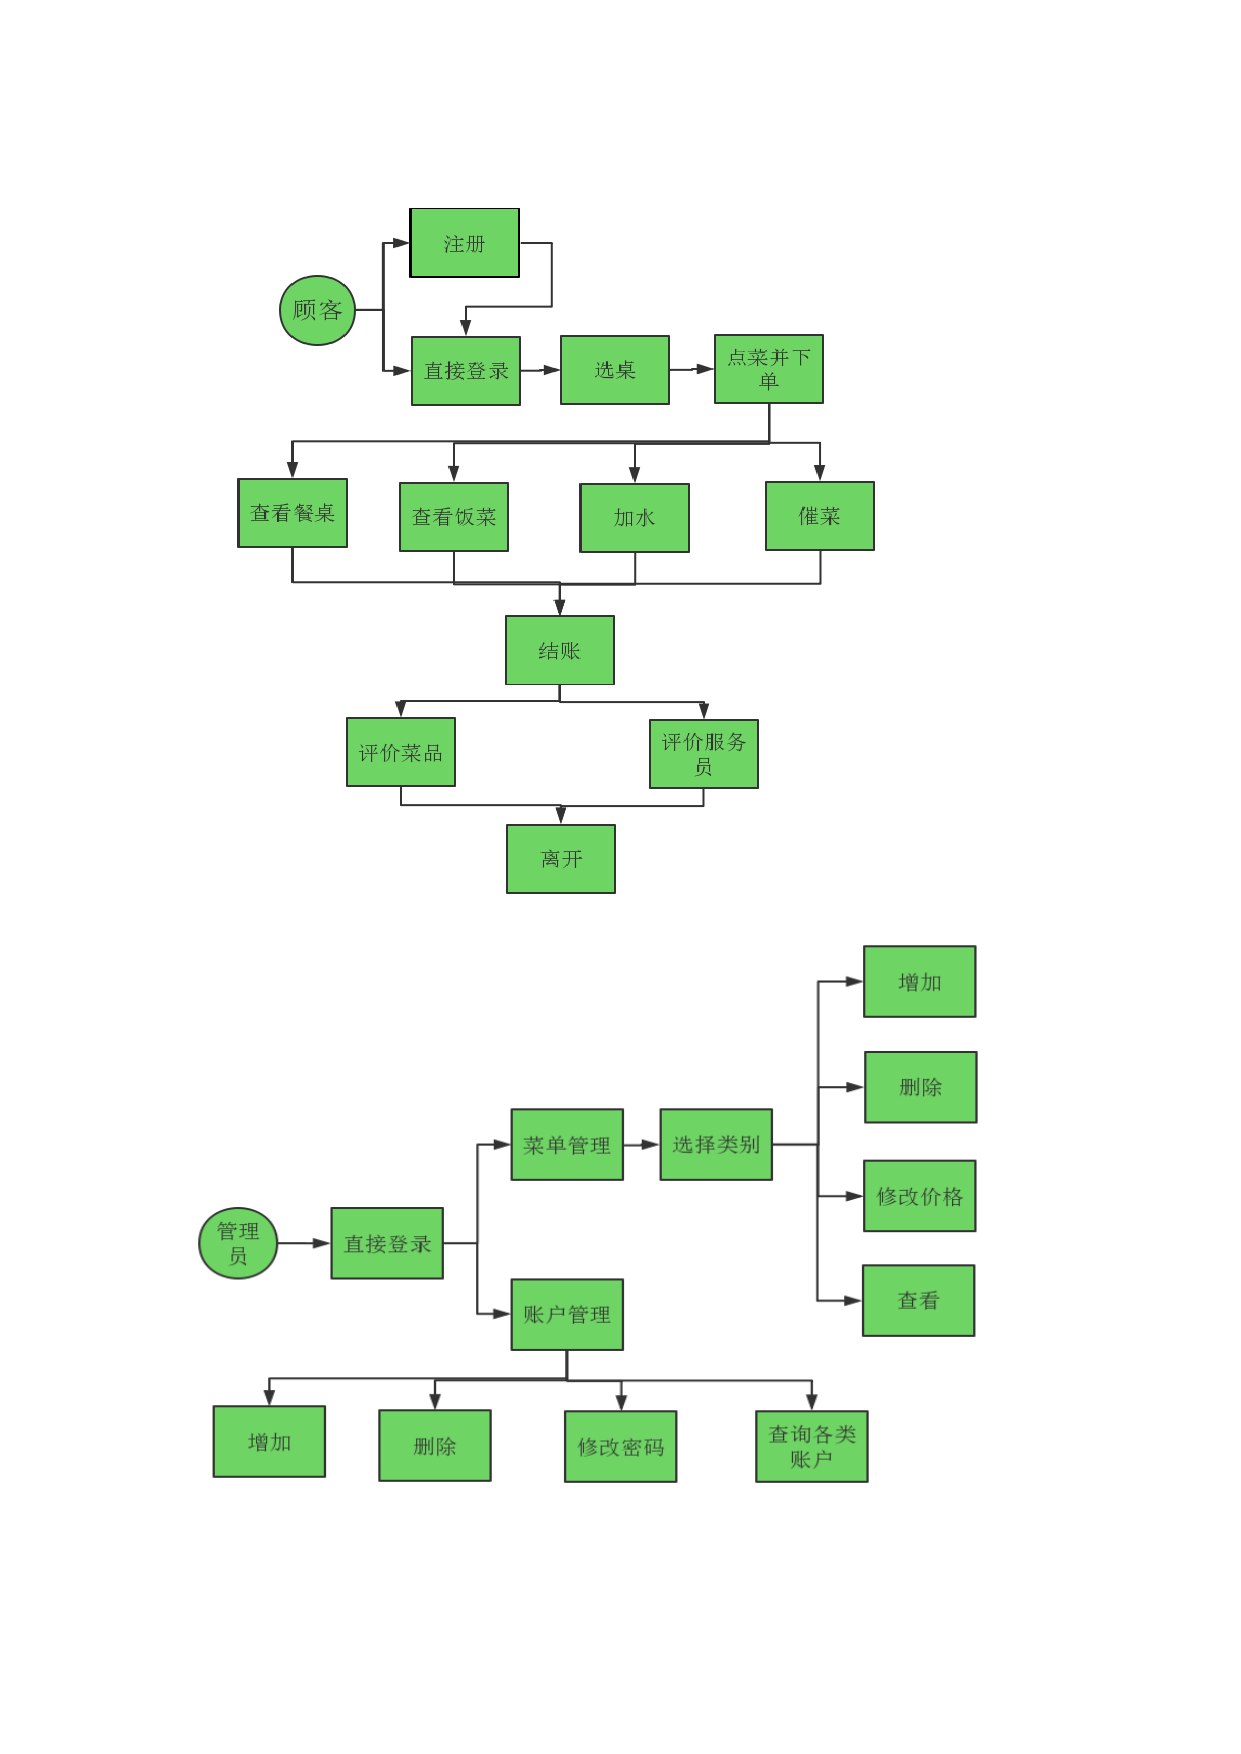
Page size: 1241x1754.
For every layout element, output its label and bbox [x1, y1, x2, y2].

picture [187, 942, 1011, 1497]
picture [187, 162, 909, 923]
